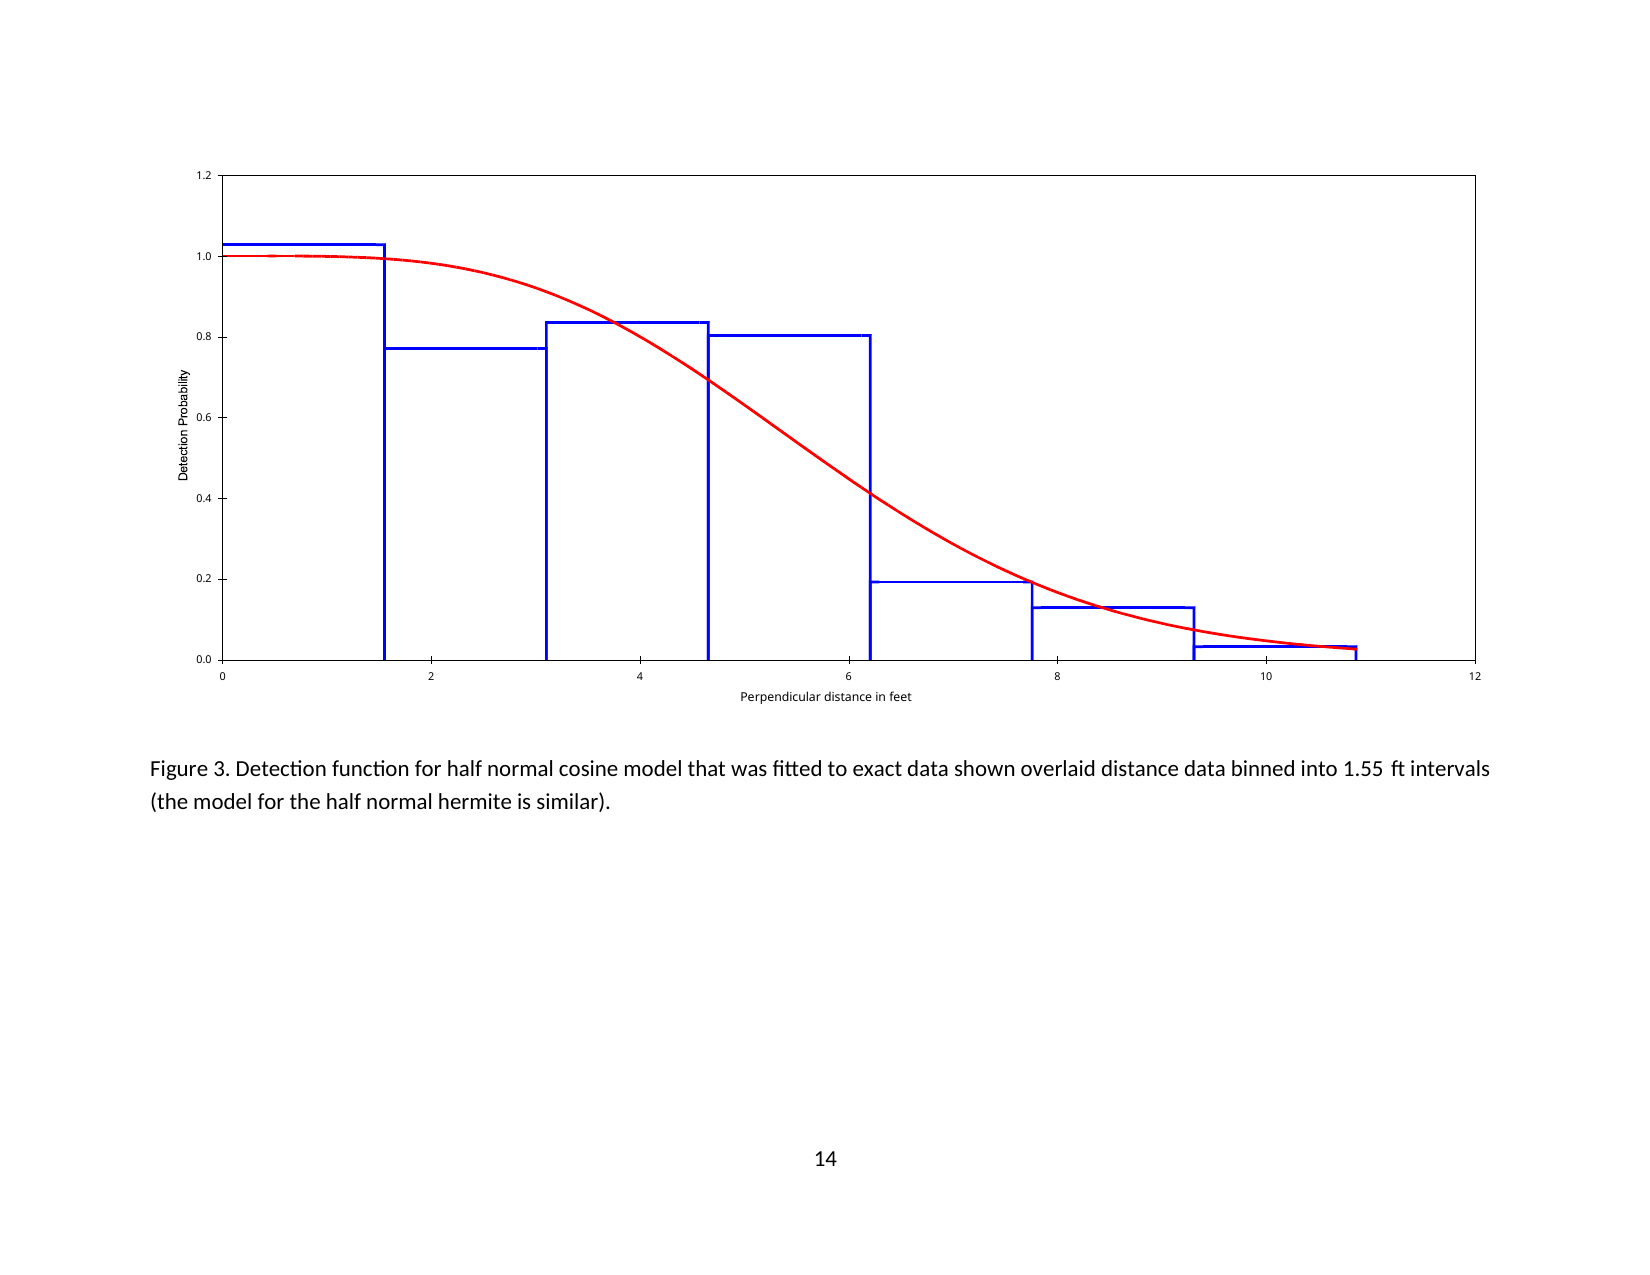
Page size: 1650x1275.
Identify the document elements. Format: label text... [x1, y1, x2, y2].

text Figure 3. Detection function for half normal cosine model that was fitted to exact data shown overlaid distance data binned into 1.55 ft intervals (the model for the half normal hermite is similar). [150, 754, 1500, 815]
